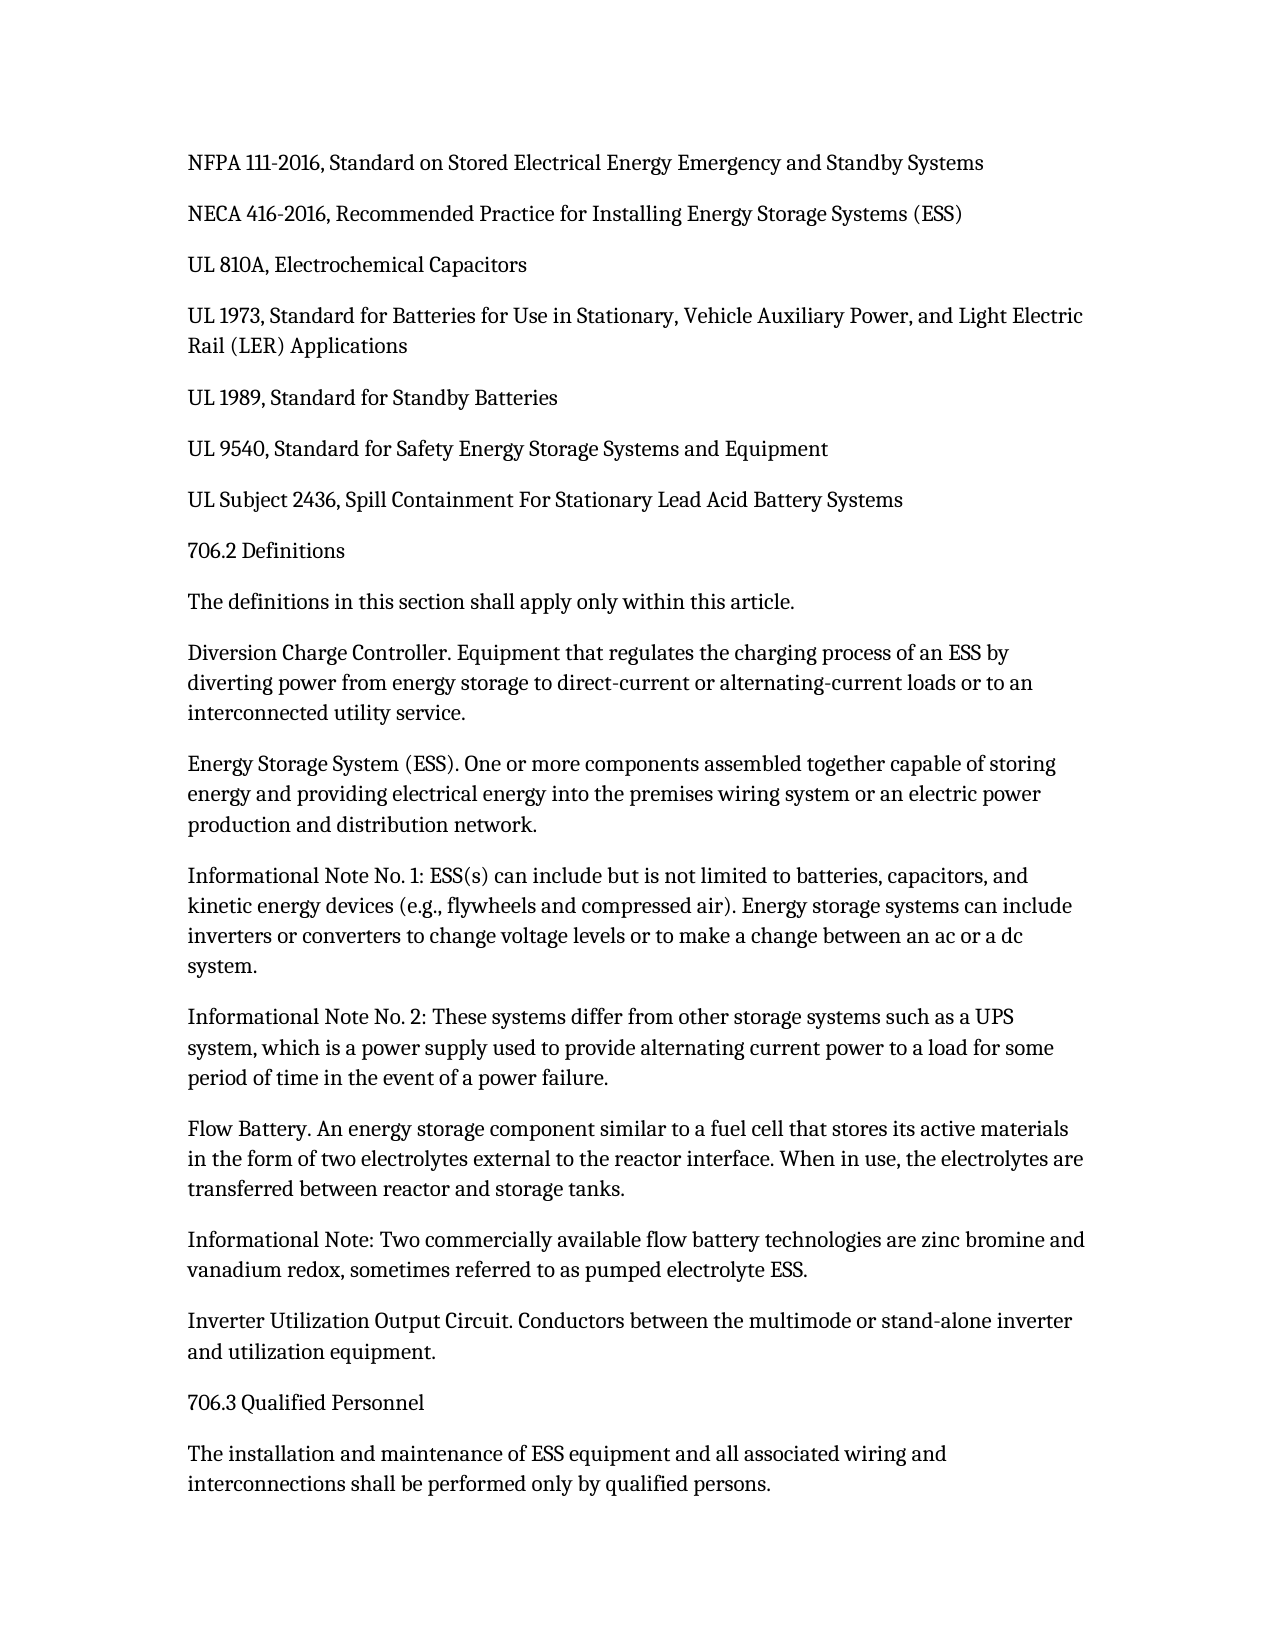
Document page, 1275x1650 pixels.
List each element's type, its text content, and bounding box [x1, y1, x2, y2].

text UL 9540, Standard for Safety Energy Storage Systems and Equipment [187, 435, 1087, 462]
text NECA 416-2016, Recommended Practice for Installing Energy Storage Systems (ESS) [187, 201, 1087, 227]
text UL 810A, Electrochemical Capacitors [187, 252, 1087, 278]
text Informational Note: Two commercially available flow battery technologies are zinc bromine and vanadium redox, sometimes referred to as pumped electrolyte ESS. [187, 1227, 1087, 1284]
text Diversion Charge Controller. Equipment that regulates the charging process of an ESS by diverting power from energy storage to direct-current or alternating-current loads or to an interconnected utility service. [187, 639, 1087, 726]
text Informational Note No. 2: These systems differ from other storage systems such as a UPS system, which is a power supply used to provide alternating current power to a load for some period of time in the event of a power failure. [187, 1004, 1087, 1091]
text UL 1989, Standard for Standby Batteries [187, 384, 1087, 411]
text NFPA 111-2016, Standard on Stored Electrical Energy Emergency and Standby Systems [187, 150, 1087, 176]
text Flow Battery. An energy storage component similar to a fuel cell that stores its active materials in the form of two electrolytes external to the reactor interface. When in use, the electrolytes are transferred between reactor and storage tanks. [187, 1116, 1087, 1202]
text The definitions in this section shall apply only within this article. [187, 588, 1087, 615]
text The installation and maintenance of ESS equipment and all associated wiring and interconnections shall be performed only by qualified persons. [187, 1441, 1087, 1497]
text 706.3 Qualified Personnel [187, 1389, 1087, 1416]
text UL Subject 2436, Spill Containment For Stationary Lead Acid Battery Systems [187, 486, 1087, 513]
text Inverter Utilization Output Circuit. Conductors between the multimode or stand-alone inverter and utilization equipment. [187, 1308, 1087, 1365]
text Informational Note No. 1: ESS(s) can include but is not limited to batteries, capacitors, and kinetic energy devices (e.g., flywheels and compressed air). Energy storage systems can include inverters or converters to change voltage levels or to make a change between an ac or a dc system. [187, 862, 1087, 979]
text Energy Storage System (ESS). One or more components assembled together capable of storing energy and providing electrical energy into the premises wiring system or an electric power production and distribution network. [187, 751, 1087, 838]
text UL 1973, Standard for Batteries for Use in Stationary, Vehicle Auxiliary Power, and Light Electric Rail (LER) Applications [187, 303, 1087, 360]
text 706.2 Definitions [187, 537, 1087, 564]
